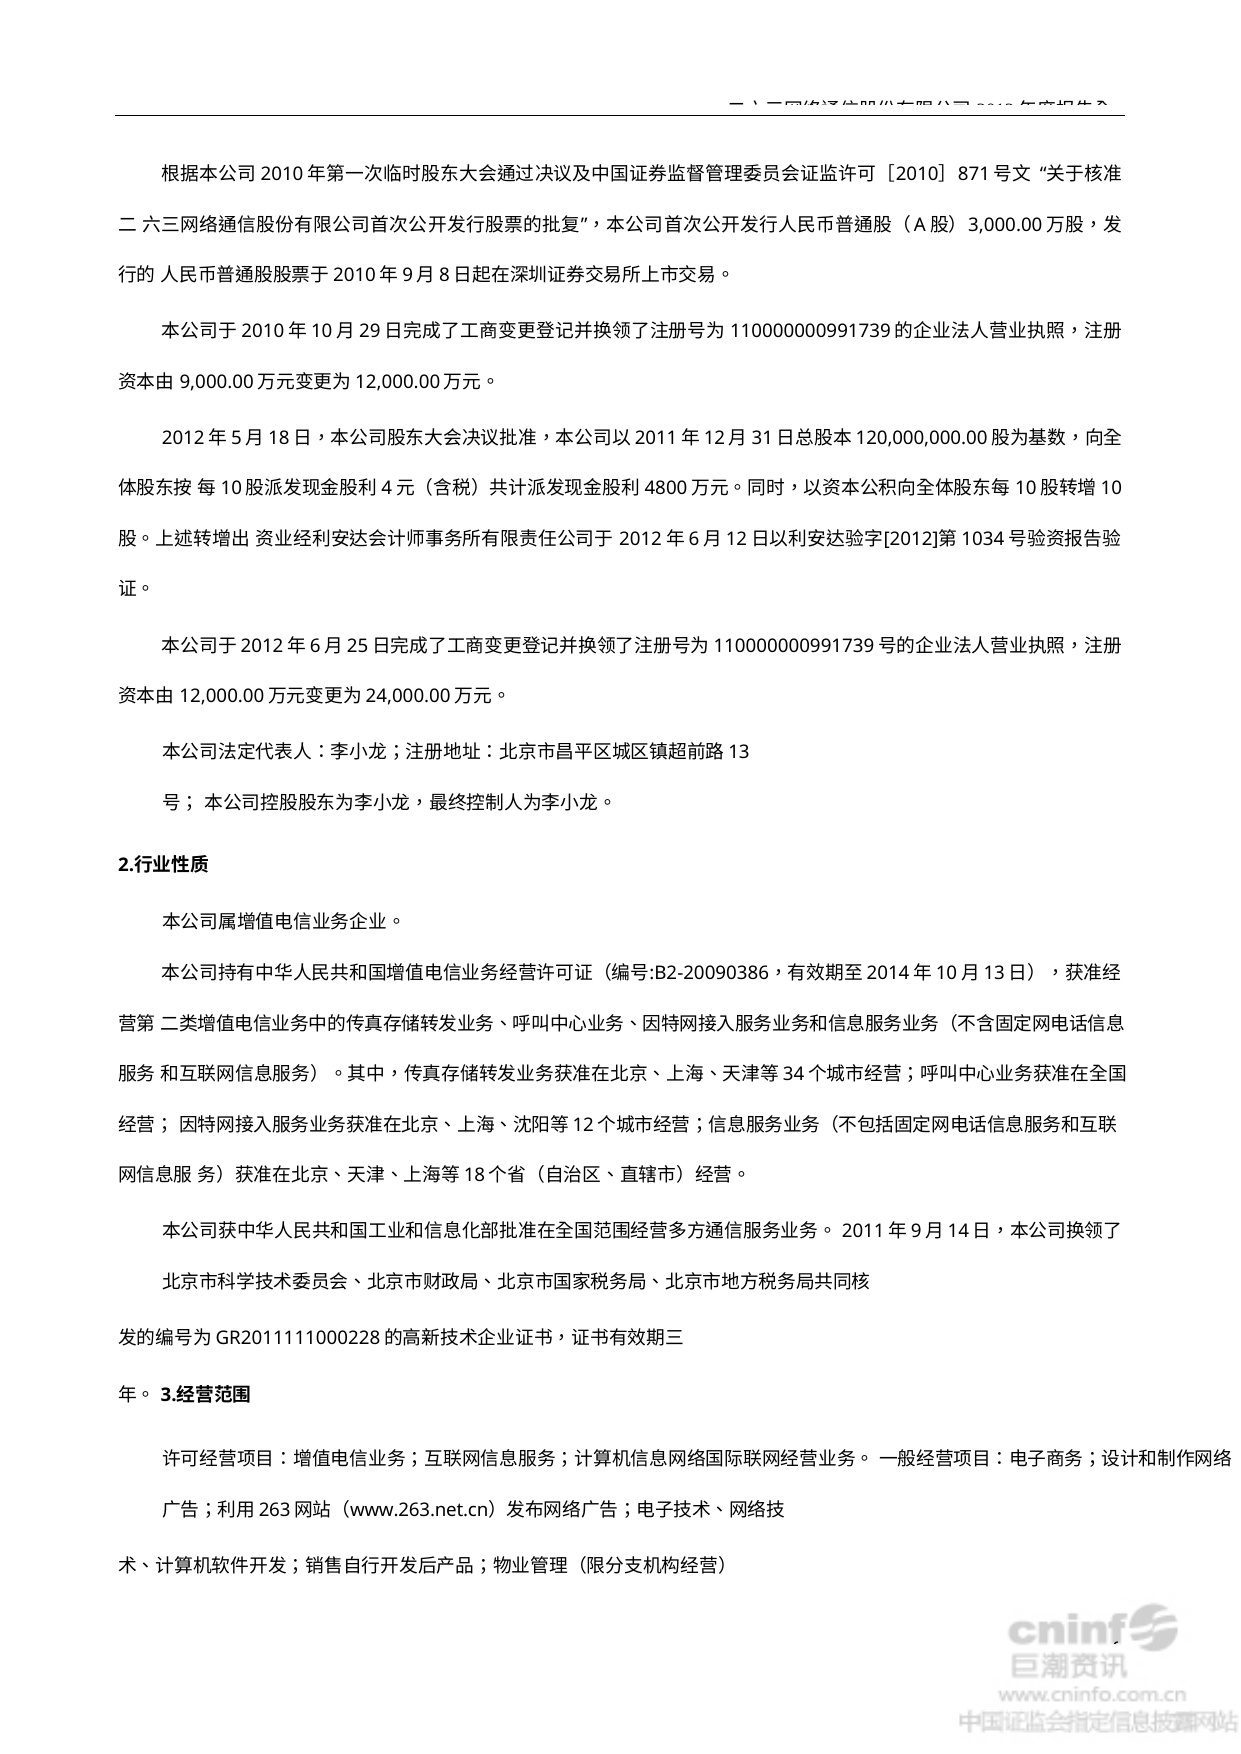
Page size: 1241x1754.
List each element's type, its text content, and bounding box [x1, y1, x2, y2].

text 术、计算机软件开发；销售自行开发后产品；物业管理（限分支机构经营） 4.主要产品和业务 [118, 1552, 739, 1578]
text 本公司属增值电信业务企业。 [162, 909, 1240, 934]
text 发的编号为GR2011111000228的高新技术企业证书，证书有效期三年。 3.经营范围 [118, 1324, 692, 1407]
text 本公司于2010年10月29日完成了工商变更登记并换领了注册号为110000000991739的企业法人营业执照，注册资本由 9,000.00万元变更为12,000.00万元。 [118, 317, 1122, 393]
text 本公司获中华人民共和国工业和信息化部批准在全国范围经营多方通信服务业务。 2011年9月14日，本公司换领了北京市科学技术委员会、北京市财政局、北京市国家税务局、北京市地方税务局共同核 [162, 1218, 1124, 1294]
subtitle 2.行业性质 [118, 852, 1240, 877]
picture [958, 1593, 1241, 1754]
text 许可经营项目：增值电信业务；互联网信息服务；计算机信息网络国际联网经营业务。 一般经营项目：电子商务；设计和制作网络广告；利用263网站（www.263.net.cn）发布网络广告；电子技术、网络技 [162, 1446, 1240, 1522]
text 根据本公司2010年第一次临时股东大会通过决议及中国证券监督管理委员会证监许可［2010］871号文 “关于核准二 六三网络通信股份有限公司首次公开发行股票的批复”，本公司首次公开发行人民币普通股（A股）3,000.00万股，发行的 人民币普通股股票于2010年9月8日起在深圳证券交易所上市交易。 [118, 160, 1122, 287]
text 本公司于2012年6月25日完成了工商变更登记并换领了注册号为110000000991739号的企业法人营业执照，注册资本由 12,000.00万元变更为24,000.00万元。 [118, 632, 1122, 708]
text 2012年5月18日，本公司股东大会决议批准，本公司以2011年12月31日总股本120,000,000.00股为基数，向全体股东按 每10股派发现金股利4元（含税）共计派发现金股利4800万元。同时，以资本公积向全体股东每10股转增10股。上述转增出 资业经利安达会计师事务所有限责任公司于2012年6月12日以利安达验字[2012]第1034号验资报告验证。 [118, 424, 1122, 601]
text 本公司持有中华人民共和国增值电信业务经营许可证（编号:B2-20090386，有效期至2014年10月13日），获准经营第 二类增值电信业务中的传真存储转发业务、呼叫中心业务、因特网接入服务业务和信息服务业务（不含固定网电话信息服务 和互联网信息服务）。其中，传真存储转发业务获准在北京、上海、天津等34个城市经营；呼叫中心业务获准在全国经营； 因特网接入服务业务获准在北京、上海、沈阳等12个城市经营；信息服务业务（不包括固定网电话信息服务和互联网信息服 务）获准在北京、天津、上海等18个省（自治区、直辖市）经营。 [118, 959, 1132, 1187]
text 本公司法定代表人：李小龙；注册地址：北京市昌平区城区镇超前路13号； 本公司控股股东为李小龙，最终控制人为李小龙。 [162, 739, 783, 815]
